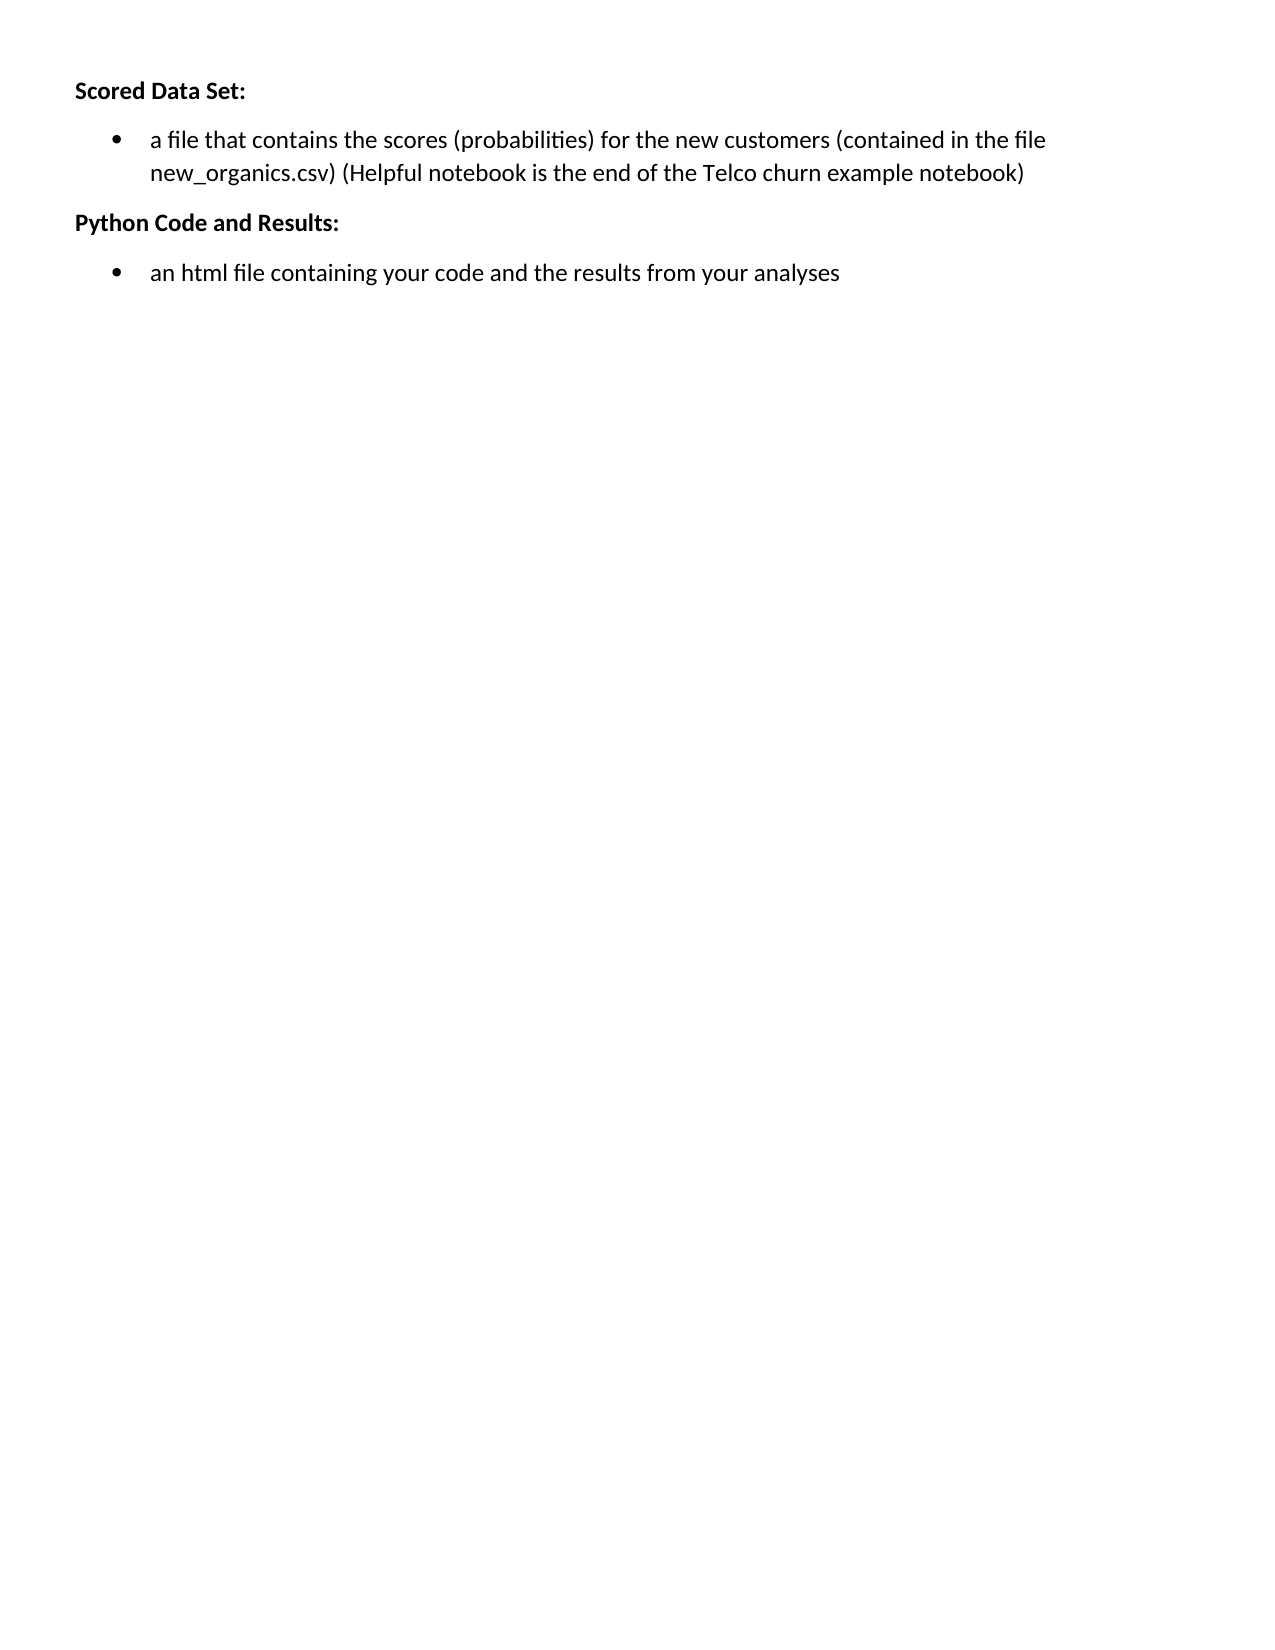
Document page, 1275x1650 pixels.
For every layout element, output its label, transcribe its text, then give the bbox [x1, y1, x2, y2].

text Python Code and Results: [75, 207, 1200, 238]
list an html file containing your code and the results from your analyses [112, 257, 1200, 287]
text Scored Data Set: [75, 75, 1200, 106]
list a file that contains the scores (probabilities) for the new customers (contained in the file new_organics.csv) (Helpful notebook is the end of the Telco churn example notebook) [112, 124, 1200, 188]
